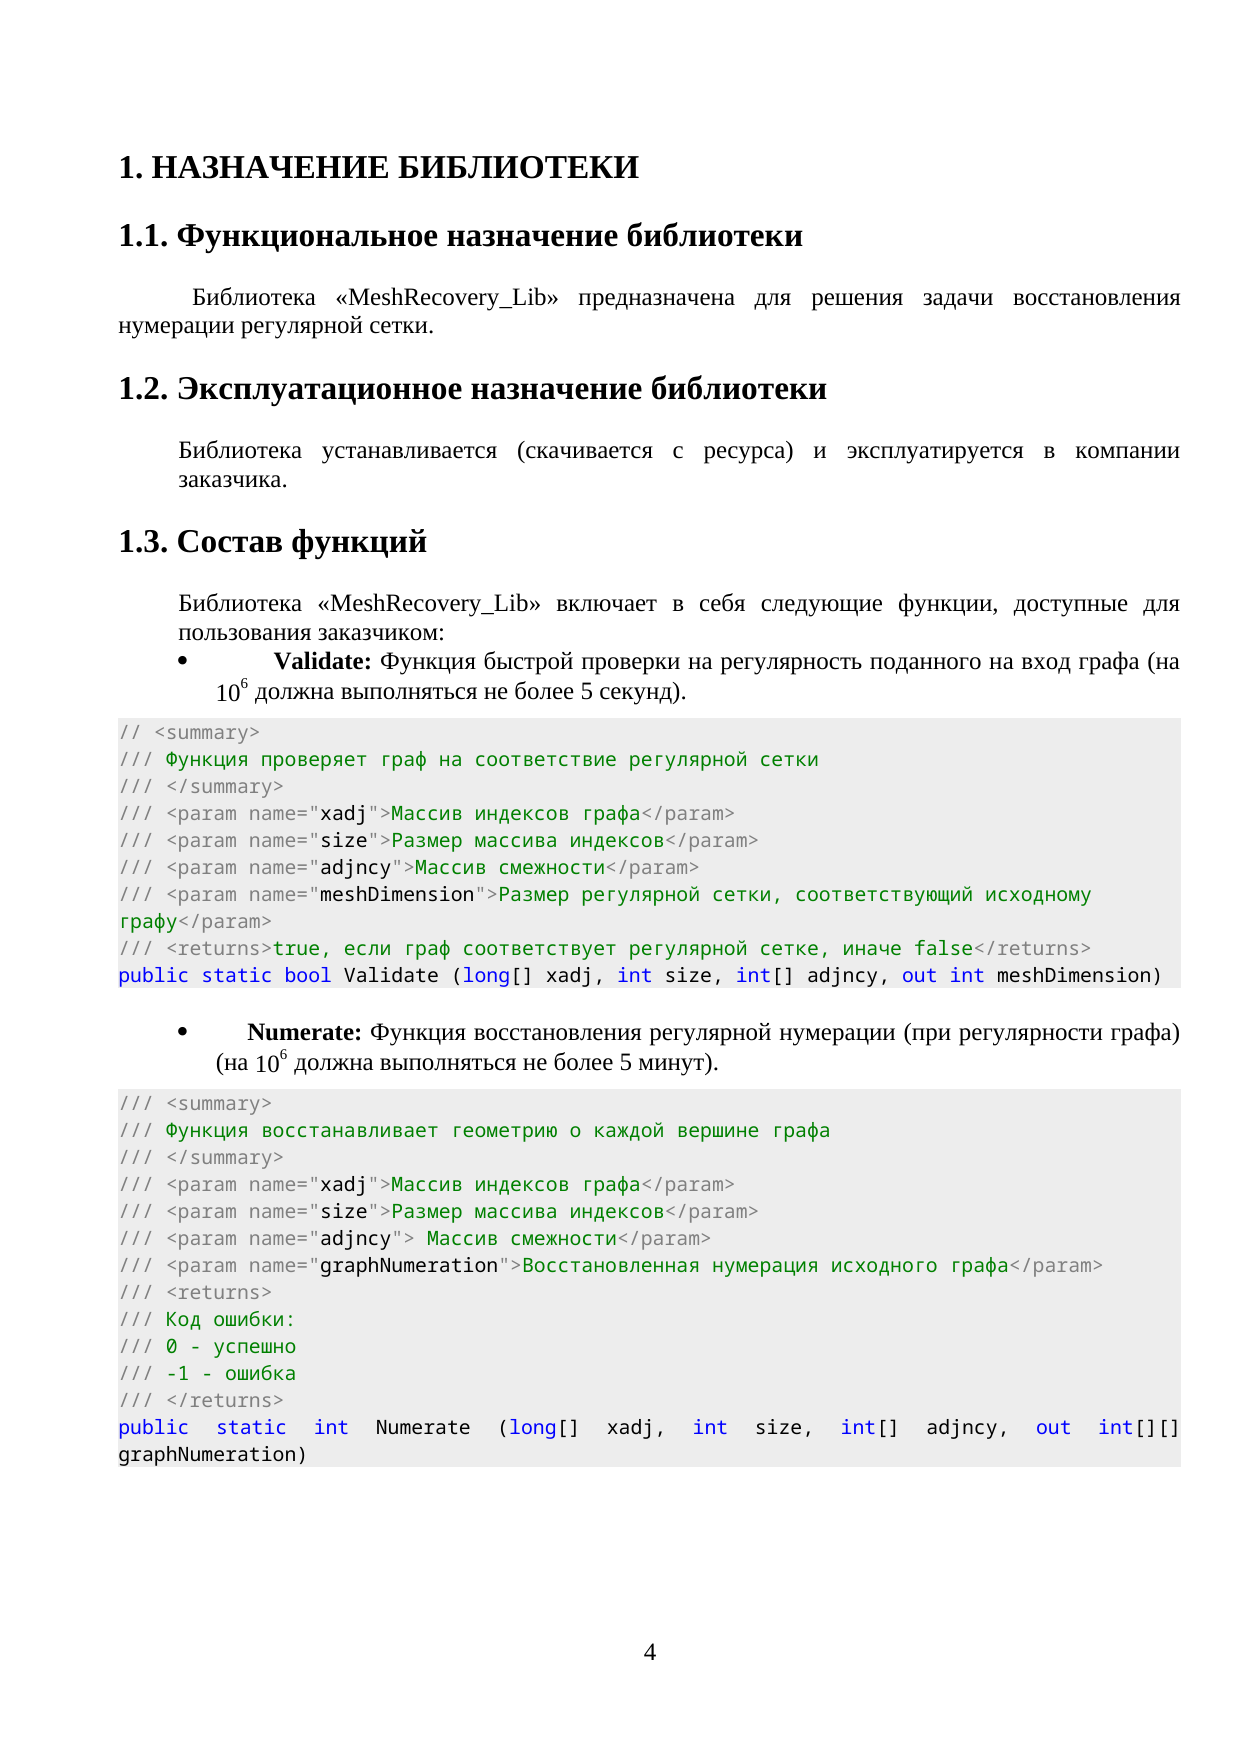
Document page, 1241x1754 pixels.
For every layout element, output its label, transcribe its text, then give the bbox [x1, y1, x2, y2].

text /// <param name="xadj">Массив индексов графа</param> [118, 1170, 1181, 1197]
text Библиотека «MeshRecovery_Lib» включает в себя следующие функции, доступные для пользования заказчиком: [178, 588, 1181, 646]
text /// </summary> [118, 1143, 1181, 1170]
text /// <param name="size">Размер массива индексов</param> [118, 1197, 1181, 1224]
text // <summary> [118, 718, 1181, 745]
text /// <returns> [118, 1278, 1181, 1305]
subtitle Эксплуатационное назначение библиотеки [118, 368, 1181, 406]
text /// <param name="xadj">Массив индексов графа</param> [118, 799, 1181, 826]
text /// </returns> [118, 1386, 1181, 1413]
text Библиотека «MeshRecovery_Lib» предназначена для решения задачи восстановления нумерации регулярной сетки. [118, 282, 1181, 339]
subtitle Состав функций [118, 521, 1181, 560]
list public static bool Validate (long[] xadj, int size, int[] adjncy, out int meshDimension) [118, 961, 1181, 988]
text /// </summary> [118, 772, 1181, 799]
text /// -1 - ошибка [118, 1359, 1181, 1386]
text /// Код ошибки: [118, 1305, 1181, 1332]
text /// <returns>true, если граф соответствует регулярной сетке, иначе false</returns> [118, 934, 1181, 961]
text /// <param name="adjncy"> Массив смежности</param> [118, 1224, 1181, 1251]
text /// <param name="graphNumeration">Восстановленная нумерация исходного графа</param> [118, 1251, 1181, 1278]
subtitle Назначение БИБЛИОТЕКИ [118, 148, 1181, 186]
list Numerate: Функция восстановления регулярной нумерации (при регулярности графа) (на должна выполняться не более 5 минут). [178, 1017, 1181, 1077]
text /// Функция проверяет граф на соответствие регулярной сетки [118, 745, 1181, 772]
list public static int Numerate (long[] xadj, int size, int[] adjncy, out int[][] graphNumeration) [118, 1413, 1181, 1467]
text /// 0 - успешно [118, 1332, 1181, 1359]
text /// <param name="meshDimension">Размер регулярной сетки, соответствующий исходному графу</param> [118, 880, 1181, 934]
subtitle Функциональное назначение библиотеки [118, 215, 1181, 253]
text /// <param name="adjncy">Массив смежности</param> [118, 853, 1181, 880]
text /// <summary> [118, 1089, 1181, 1116]
list Validate: Функция быстрой проверки на регулярность поданного на вход графа (на должна выполняться не более 5 секунд). [178, 646, 1181, 706]
text /// Функция восстанавливает геометрию о каждой вершине графа [118, 1116, 1181, 1143]
text Библиотека устанавливается (скачивается с ресурса) и эксплуатируется в компании заказчика. [178, 435, 1181, 493]
text /// <param name="size">Размер массива индексов</param> [118, 826, 1181, 853]
